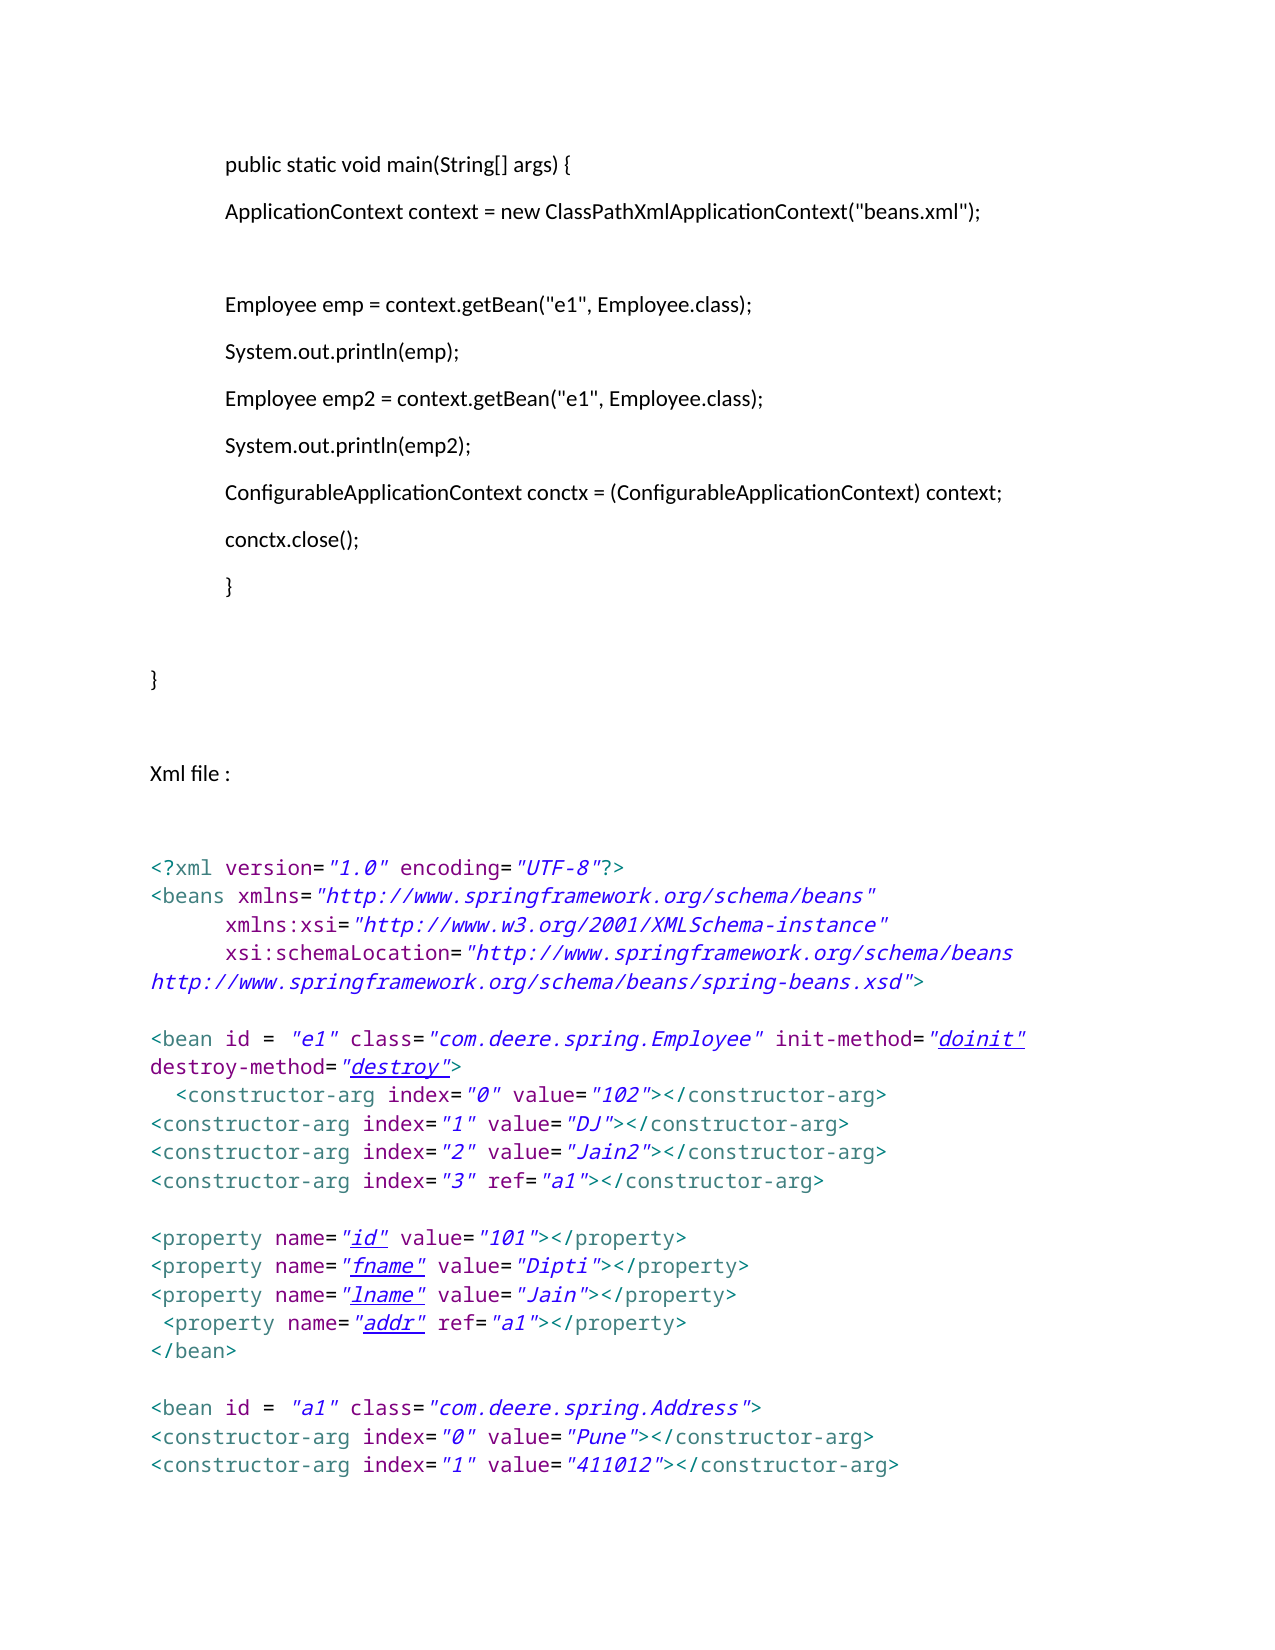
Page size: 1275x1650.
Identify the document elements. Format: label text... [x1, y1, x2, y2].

text ApplicationContext context = new ClassPathXmlApplicationContext("beans.xml"); [150, 197, 1125, 225]
text conctx.close(); [150, 525, 1125, 553]
text </bean> [150, 1337, 1125, 1365]
text System.out.println(emp); [150, 337, 1125, 366]
text xsi:schemaLocation="http://www.springframework.org/schema/beans http://www.springframework.org/schema/beans/spring-beans.xsd"> [150, 938, 1125, 995]
text <constructor-arg index="0" value="102"></constructor-arg> [150, 1081, 1125, 1109]
text } [150, 666, 1125, 694]
text <beans xmlns="http://www.springframework.org/schema/beans" [150, 882, 1125, 910]
text <property name="id" value="101"></property> [150, 1223, 1125, 1251]
text <bean id = "a1" class="com.deere.spring.Address"> [150, 1393, 1125, 1422]
text <bean id = "e1" class="com.deere.spring.Employee" init-method="doinit" destroy-method="destroy"> [150, 1024, 1125, 1081]
text <?xml version="1.0" encoding="UTF-8"?> [150, 853, 1125, 882]
text Employee emp2 = context.getBean("e1", Employee.class); [150, 384, 1125, 412]
text <constructor-arg index="1" value="411012"></constructor-arg> [150, 1450, 1125, 1479]
text xmlns:xsi="http://www.w3.org/2001/XMLSchema-instance" [150, 910, 1125, 938]
text public static void main(String[] args) { [150, 150, 1125, 178]
text Employee emp = context.getBean("e1", Employee.class); [150, 291, 1125, 319]
text <constructor-arg index="3" ref="a1"></constructor-arg> [150, 1166, 1125, 1194]
text <constructor-arg index="2" value="Jain2"></constructor-arg> [150, 1137, 1125, 1166]
text Xml file : [150, 759, 1125, 787]
text <constructor-arg index="1" value="DJ"></constructor-arg> [150, 1109, 1125, 1137]
text <property name="fname" value="Dipti"></property> [150, 1251, 1125, 1280]
text <property name="lname" value="Jain"></property> [150, 1280, 1125, 1308]
text } [150, 572, 1125, 600]
text System.out.println(emp2); [150, 431, 1125, 459]
text ConfigurableApplicationContext conctx = (ConfigurableApplicationContext) context; [150, 478, 1125, 506]
text <constructor-arg index="0" value="Pune"></constructor-arg> [150, 1422, 1125, 1450]
text <property name="addr" ref="a1"></property> [150, 1308, 1125, 1337]
